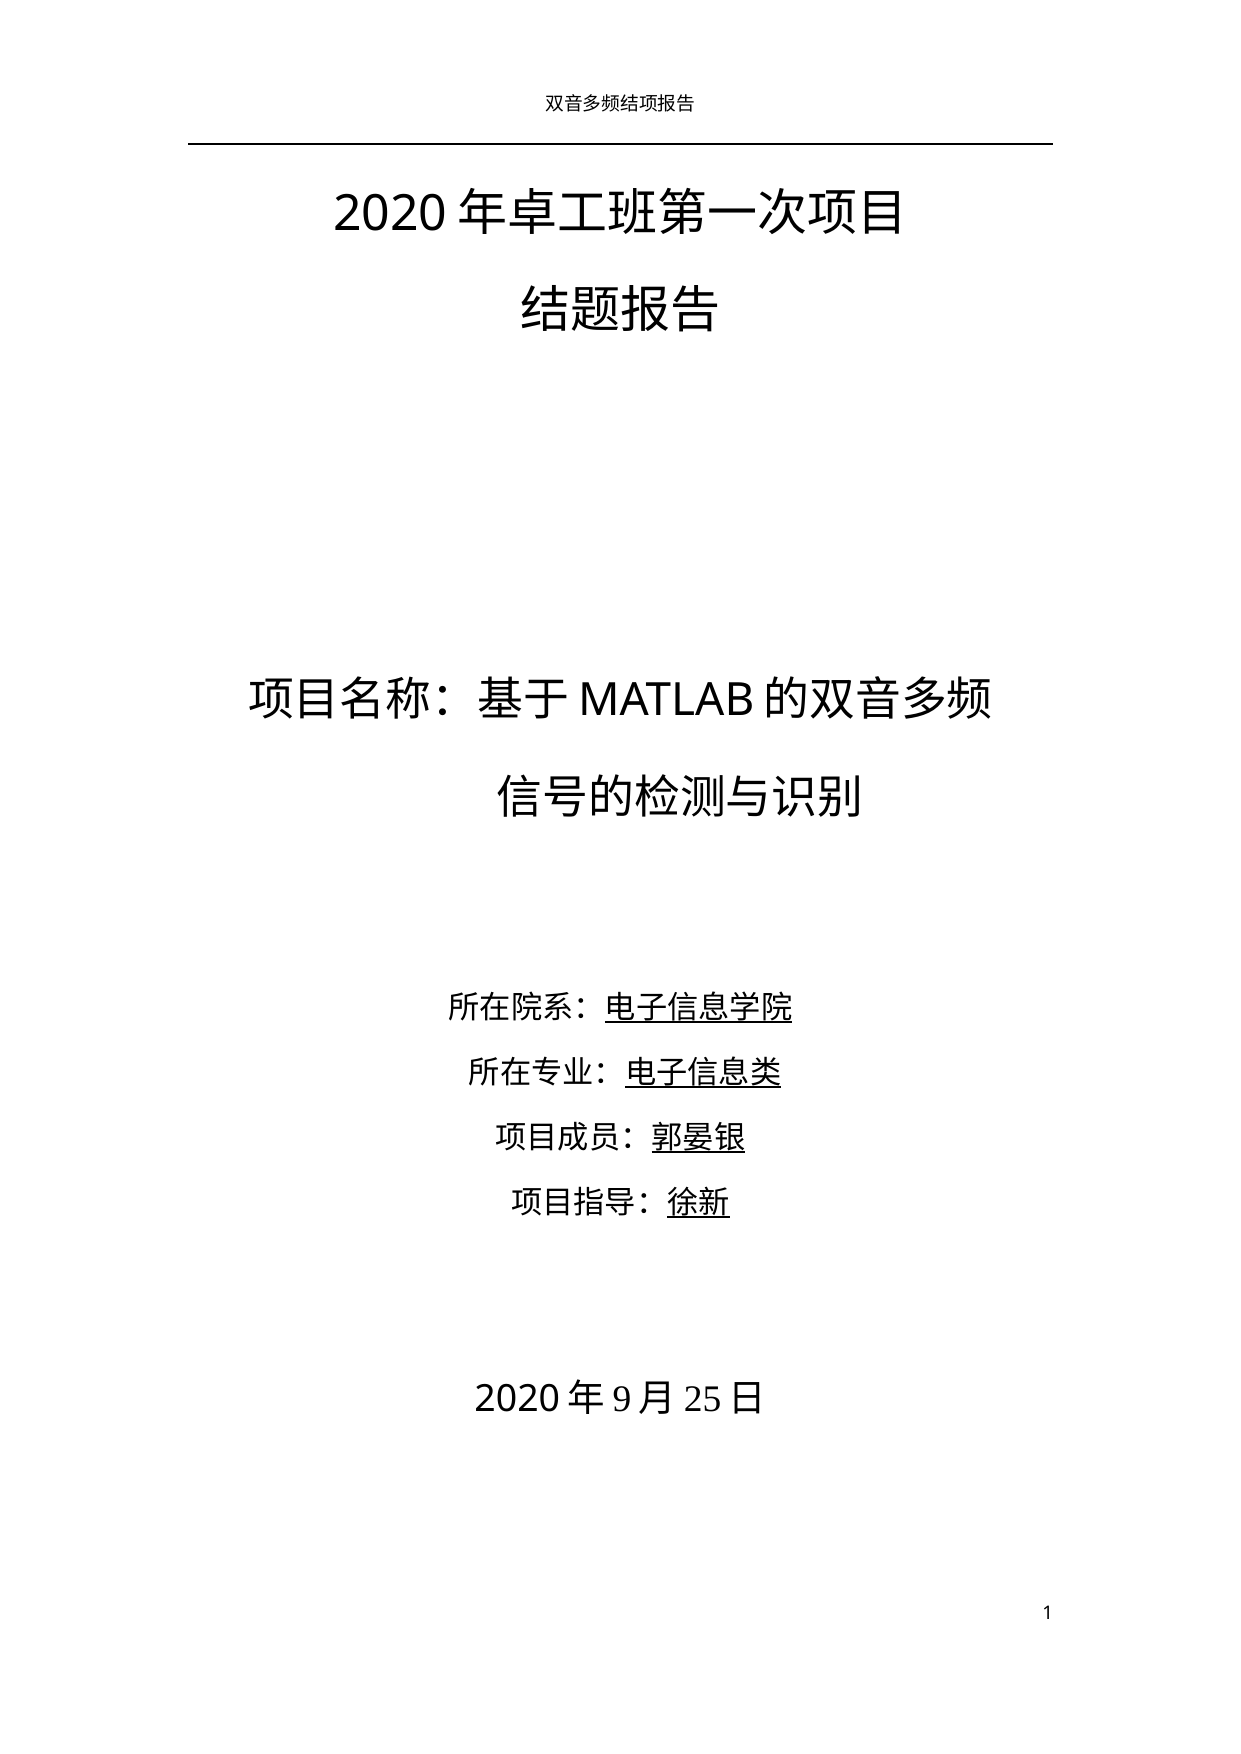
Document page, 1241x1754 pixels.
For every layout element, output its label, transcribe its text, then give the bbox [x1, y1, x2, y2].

text 项目指导：徐新 [187, 1167, 1053, 1232]
text 2020年卓工班第一次项目 [187, 160, 1053, 257]
text 结题报告 [187, 257, 1053, 355]
text 项目成员：郭晏银 [187, 1102, 1053, 1167]
text 2020年9月25日 [187, 1362, 1053, 1427]
text 信号的检测与识别 [187, 745, 1053, 842]
text 所在院系：电子信息学院 [187, 972, 1053, 1037]
text 所在专业：电子信息类 [187, 1037, 1053, 1102]
text 项目名称：基于MATLAB的双音多频 [187, 647, 1053, 745]
